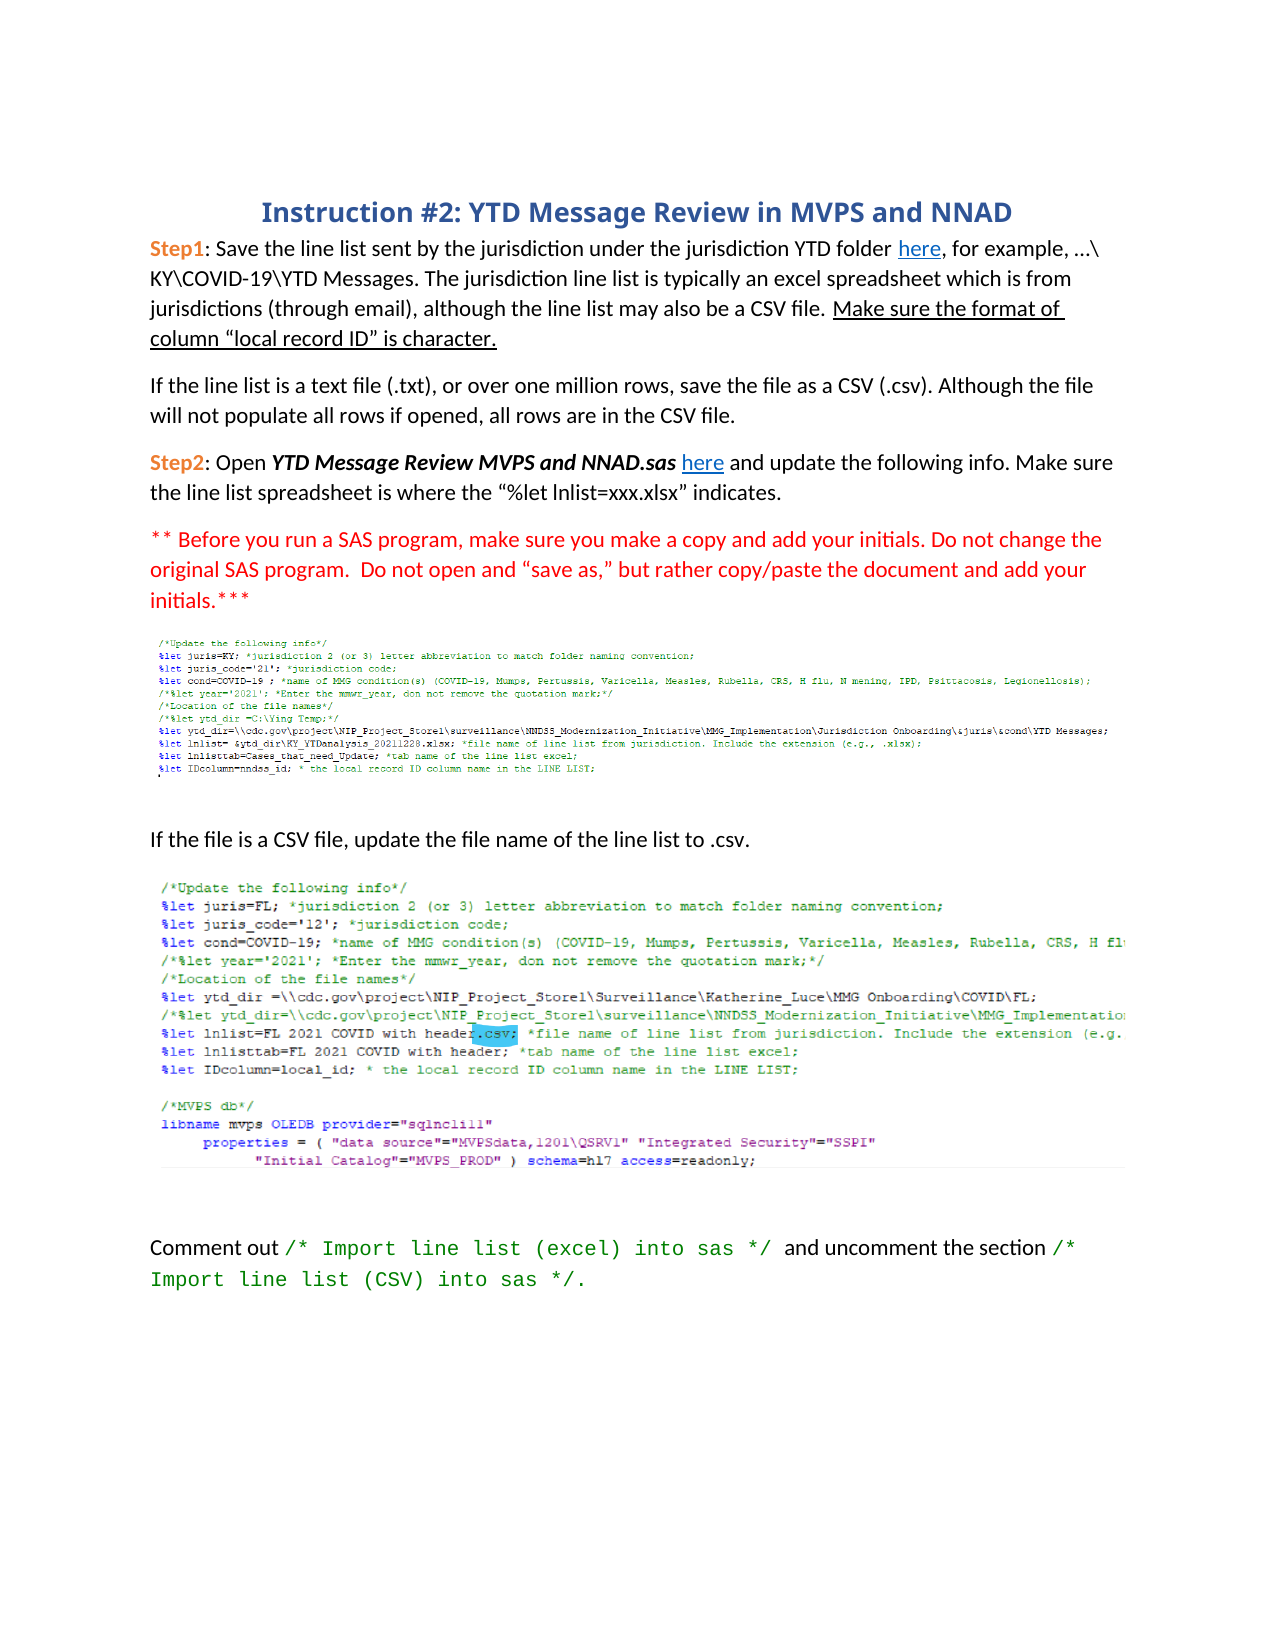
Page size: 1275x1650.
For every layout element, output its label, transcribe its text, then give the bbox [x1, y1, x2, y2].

picture [150, 872, 1125, 1168]
subtitle Instruction #2: YTD Message Review in MVPS and NNAD [150, 194, 1125, 231]
picture [150, 632, 1125, 777]
text Step1: Save the line list sent by the jurisdiction under the jurisdiction YTD folder here, for example, …\KY\COVID-19\YTD Messages. The jurisdiction line list is typically an excel spreadsheet which is from jurisdictions (through email), although the line list may also be a CSV file. Make sure the format of column “local record ID” is character. [150, 234, 1125, 352]
text If the line list is a text file (.txt), or over one million rows, save the file as a CSV (.csv). Although the file will not populate all rows if opened, all rows are in the CSV file. [150, 371, 1125, 429]
text Step2: Open YTD Message Review MVPS and NNAD.sas here and update the following info. Make sure the line list spreadsheet is where the “%let lnlist=xxx.xlsx” indicates. [150, 448, 1125, 507]
text If the file is a CSV file, update the file name of the line list to .csv. [150, 795, 1125, 853]
text Comment out /* Import line list (excel) into sas */ and uncomment the section /* Import line list (CSV) into sas */. [150, 1233, 1125, 1292]
text ** Before you run a SAS program, make sure you make a copy and add your initials. Do not change the original SAS program. Do not open and “save as,” but rather copy/paste the document and add your initials.*** [150, 525, 1125, 614]
